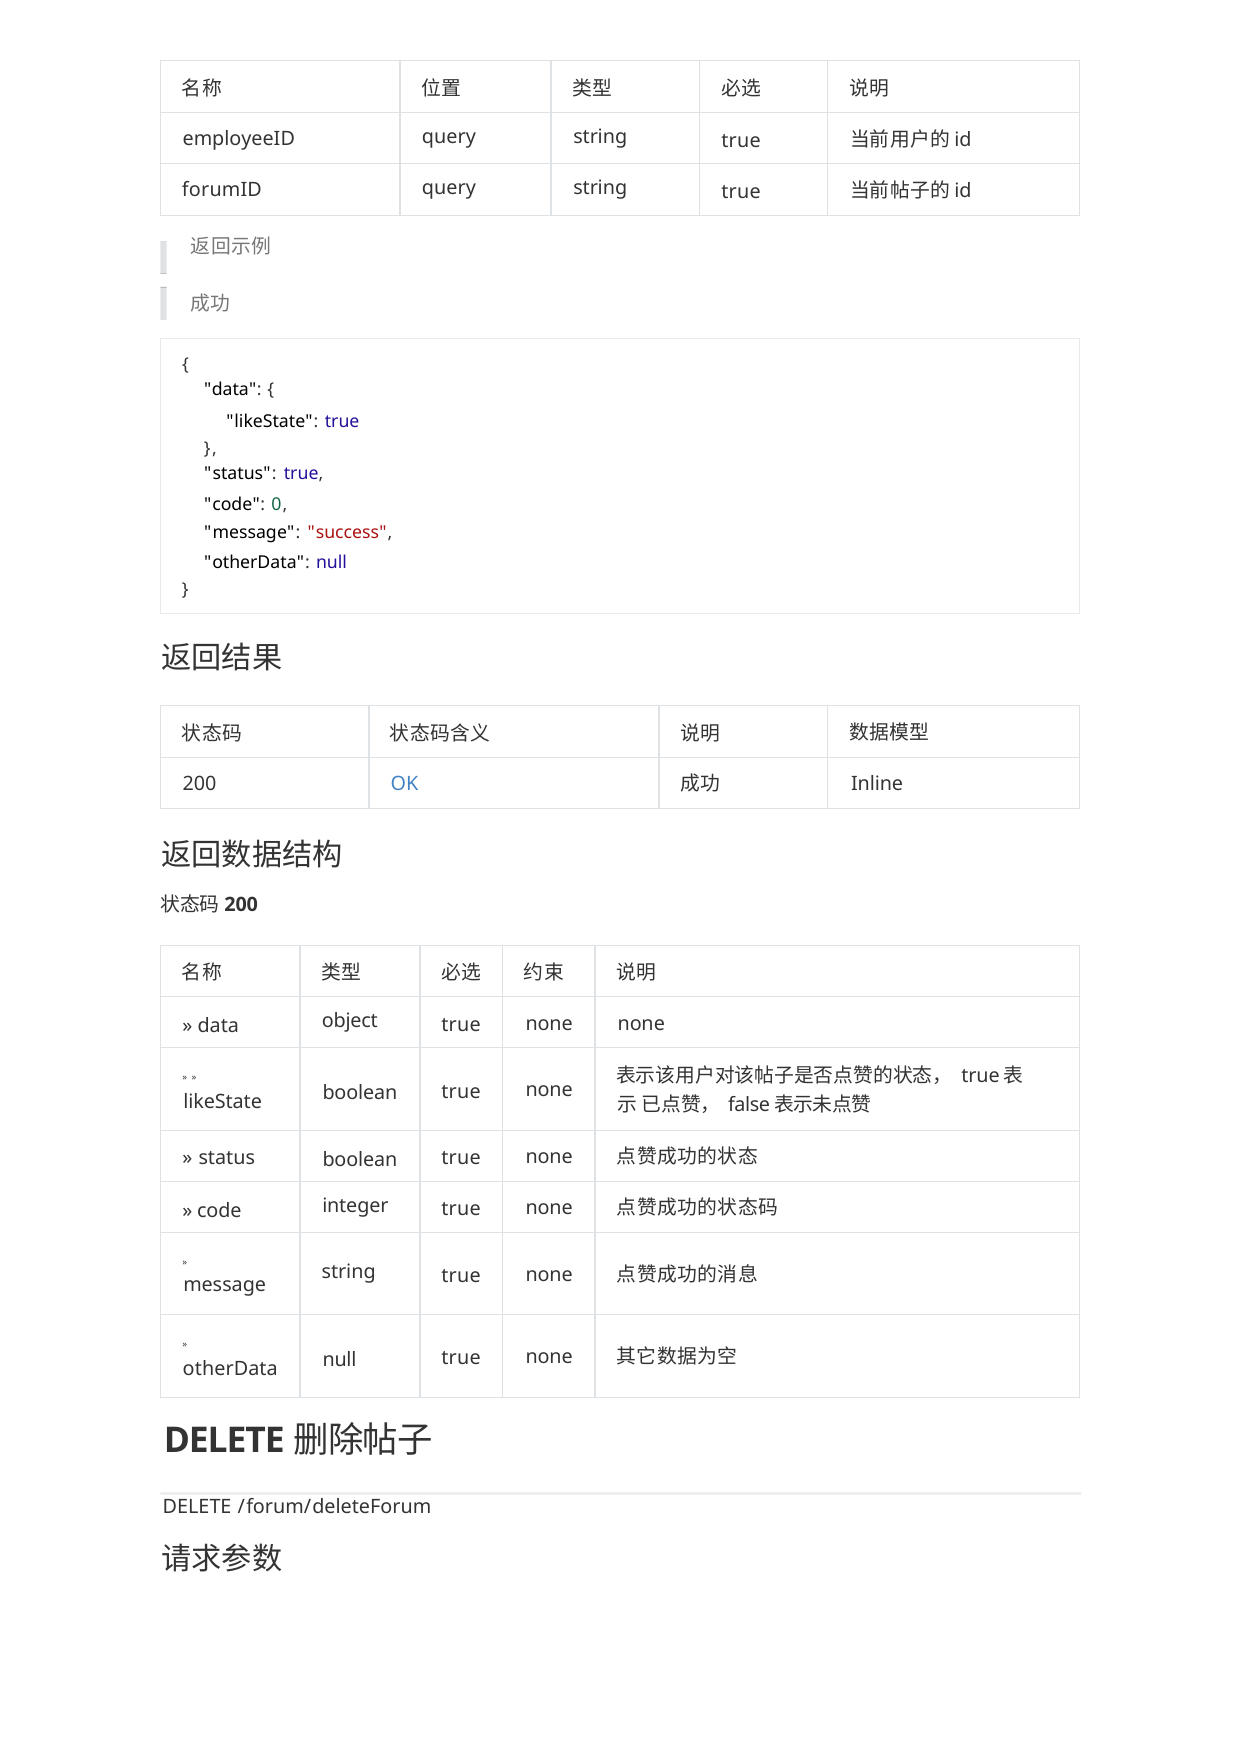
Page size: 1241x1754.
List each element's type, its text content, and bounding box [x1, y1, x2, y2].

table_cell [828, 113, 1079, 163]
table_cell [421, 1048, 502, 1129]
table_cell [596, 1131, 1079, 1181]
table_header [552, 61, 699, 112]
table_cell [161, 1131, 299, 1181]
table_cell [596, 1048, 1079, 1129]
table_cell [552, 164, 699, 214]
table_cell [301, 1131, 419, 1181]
text 状态码 200 [161, 894, 1004, 914]
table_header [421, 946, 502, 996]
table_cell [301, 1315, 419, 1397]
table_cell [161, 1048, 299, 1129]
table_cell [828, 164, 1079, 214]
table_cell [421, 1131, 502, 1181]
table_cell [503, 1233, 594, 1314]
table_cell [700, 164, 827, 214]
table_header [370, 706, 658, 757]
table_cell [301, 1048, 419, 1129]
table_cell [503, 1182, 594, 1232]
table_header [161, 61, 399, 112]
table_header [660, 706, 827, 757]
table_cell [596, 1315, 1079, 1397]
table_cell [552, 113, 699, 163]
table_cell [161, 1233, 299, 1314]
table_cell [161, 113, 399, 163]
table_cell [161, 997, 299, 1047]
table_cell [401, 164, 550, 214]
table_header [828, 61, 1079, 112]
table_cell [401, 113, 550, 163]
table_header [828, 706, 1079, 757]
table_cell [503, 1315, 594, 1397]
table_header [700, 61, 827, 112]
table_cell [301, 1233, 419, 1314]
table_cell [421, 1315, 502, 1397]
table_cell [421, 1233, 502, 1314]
picture [160, 241, 167, 320]
text 成功 [190, 293, 1090, 315]
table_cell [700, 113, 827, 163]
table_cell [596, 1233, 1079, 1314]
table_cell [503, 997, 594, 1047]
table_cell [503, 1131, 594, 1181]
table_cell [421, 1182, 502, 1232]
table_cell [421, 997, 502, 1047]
text DELETE /forum/deleteForum [162, 1499, 1004, 1517]
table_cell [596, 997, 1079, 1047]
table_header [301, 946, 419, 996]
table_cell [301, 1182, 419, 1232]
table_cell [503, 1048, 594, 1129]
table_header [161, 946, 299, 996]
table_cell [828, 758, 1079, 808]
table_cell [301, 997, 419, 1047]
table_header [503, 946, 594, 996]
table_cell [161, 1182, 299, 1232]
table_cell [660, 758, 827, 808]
text 返回结果 [161, 644, 1004, 674]
text 返回数据结构 [161, 839, 1004, 872]
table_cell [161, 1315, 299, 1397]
text 返回示例 [190, 246, 1090, 293]
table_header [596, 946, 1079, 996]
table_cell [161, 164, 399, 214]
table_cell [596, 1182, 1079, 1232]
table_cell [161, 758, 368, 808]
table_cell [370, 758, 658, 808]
text DELETE 删除帖子 [163, 1425, 1004, 1459]
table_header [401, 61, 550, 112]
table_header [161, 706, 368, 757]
text 请求参数 [161, 1545, 1004, 1575]
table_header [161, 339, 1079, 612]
